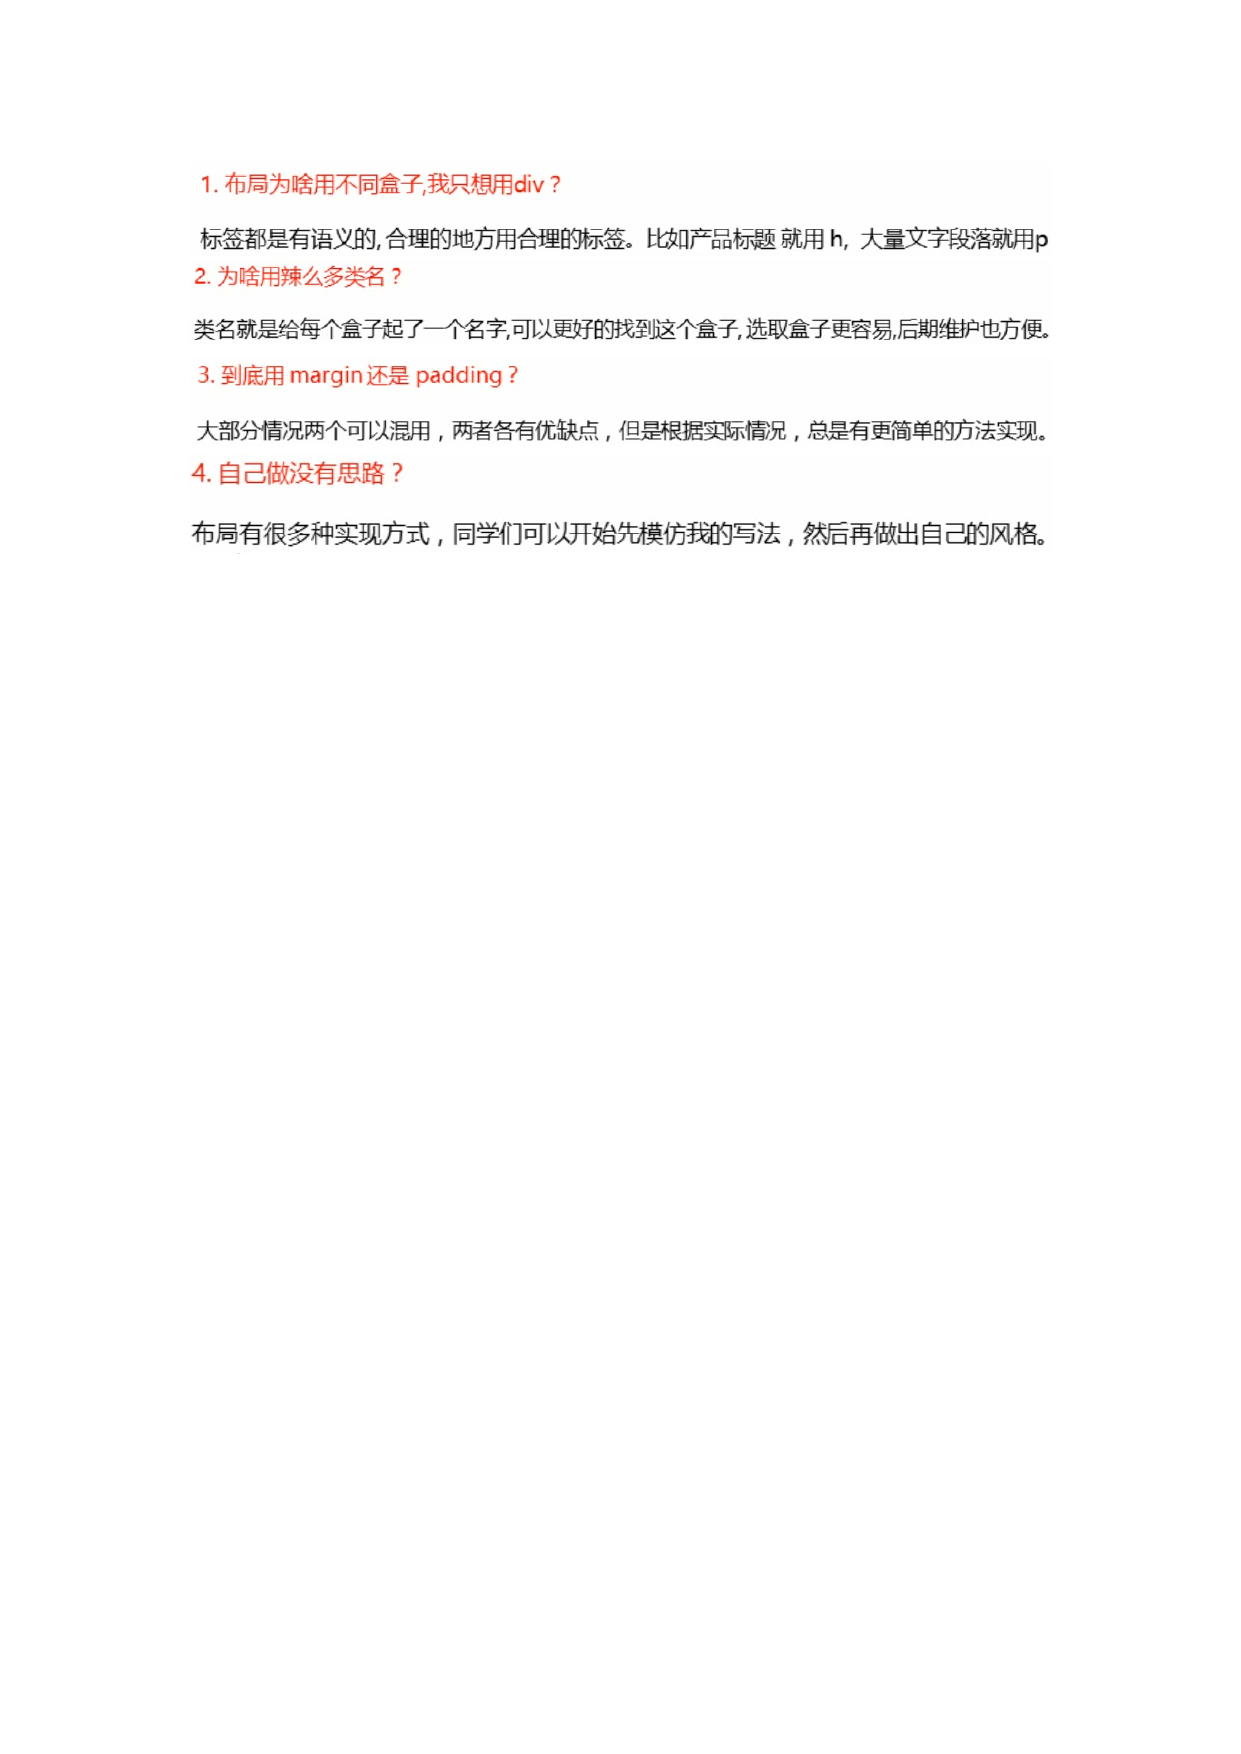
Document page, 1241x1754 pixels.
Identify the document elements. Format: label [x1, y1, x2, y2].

picture [187, 454, 1053, 554]
picture [187, 357, 1053, 446]
picture [187, 259, 1053, 344]
picture [187, 162, 1053, 256]
